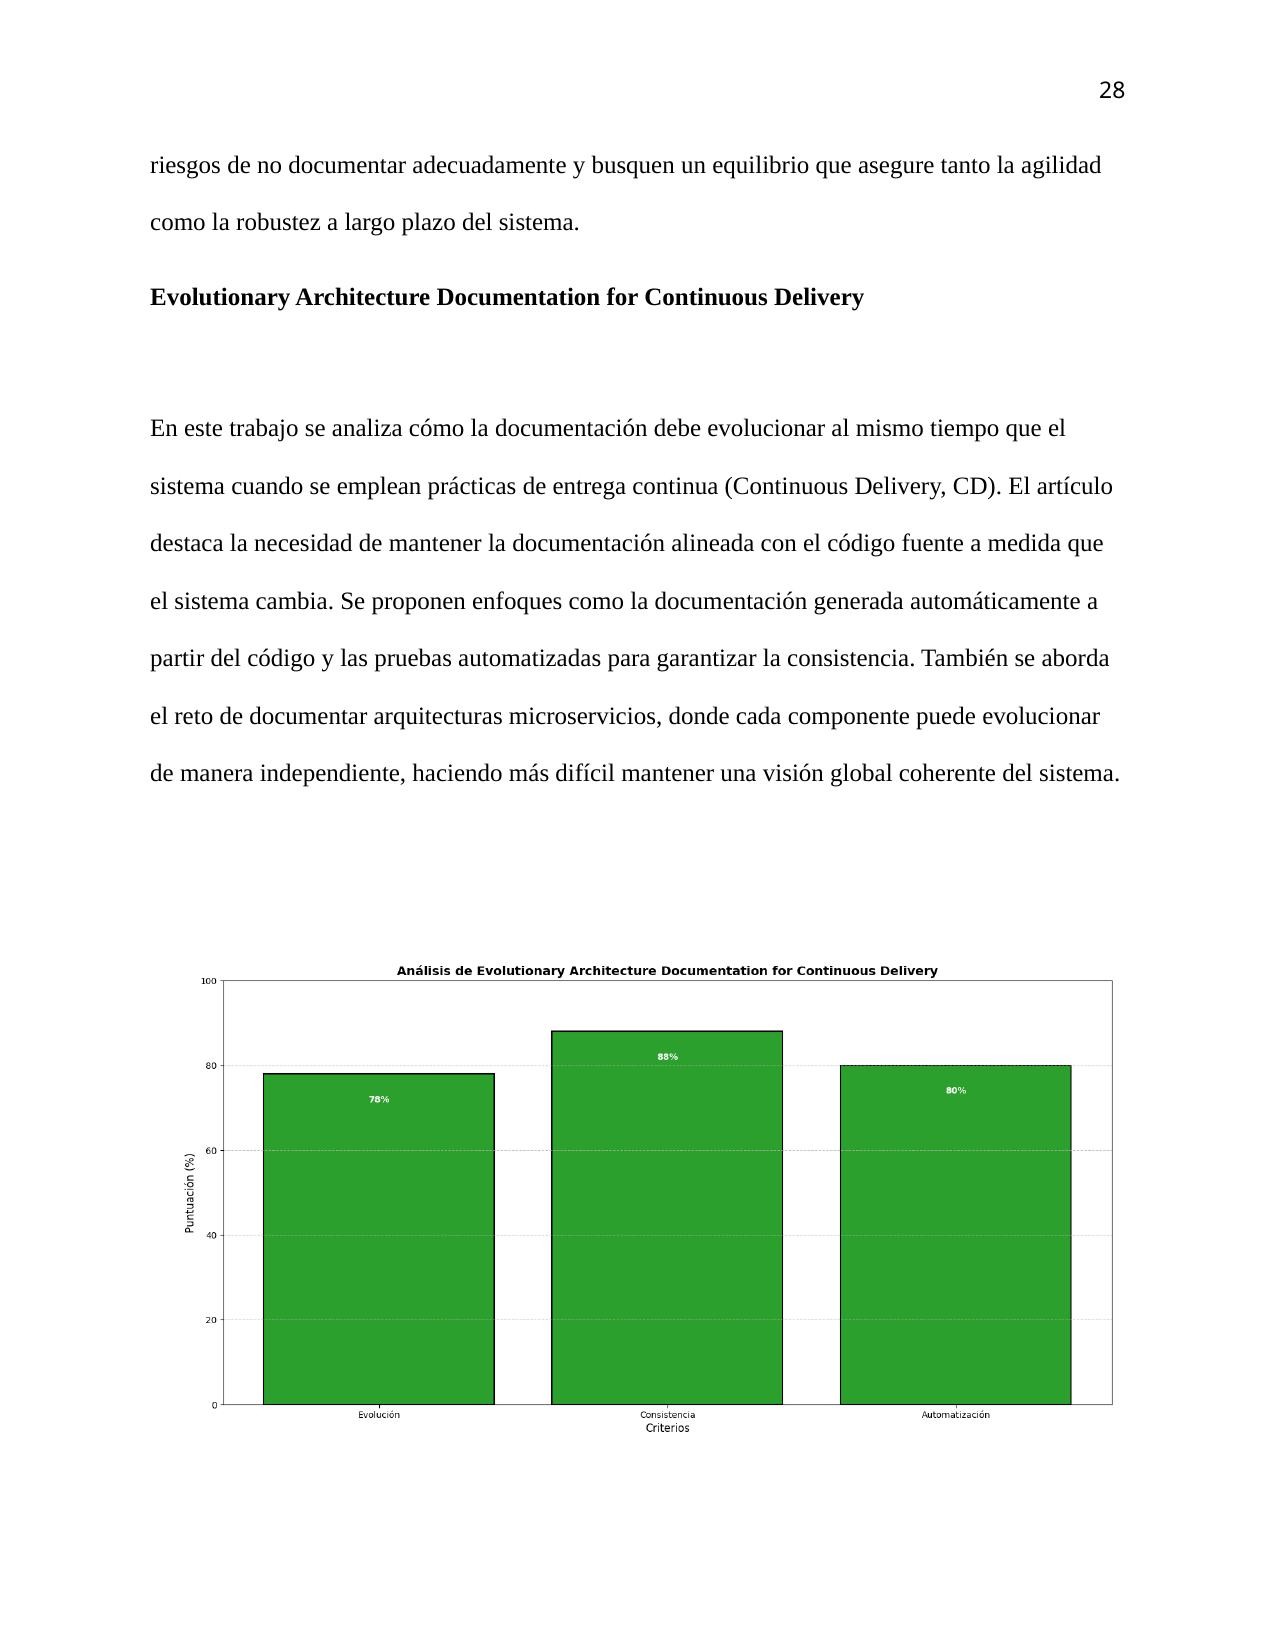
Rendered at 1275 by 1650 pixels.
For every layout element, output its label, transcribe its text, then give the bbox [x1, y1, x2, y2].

text En este trabajo se analiza cómo la documentación debe evolucionar al mismo tiempo que el sistema cuando se emplean prácticas de entrega continua (Continuous Delivery, CD). El artículo destaca la necesidad de mantener la documentación alineada con el código fuente a medida que el sistema cambia. Se proponen enfoques como la documentación generada automáticamente a partir del código y las pruebas automatizadas para garantizar la consistencia. También se aborda el reto de documentar arquitecturas microservicios, donde cada componente puede evolucionar de manera independiente, haciendo más difícil mantener una visión global coherente del sistema. [150, 356, 1125, 902]
picture [150, 947, 1125, 1457]
text Evolutionary Architecture Documentation for Continuous Delivery [150, 282, 1125, 310]
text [150, 150, 1125, 236]
